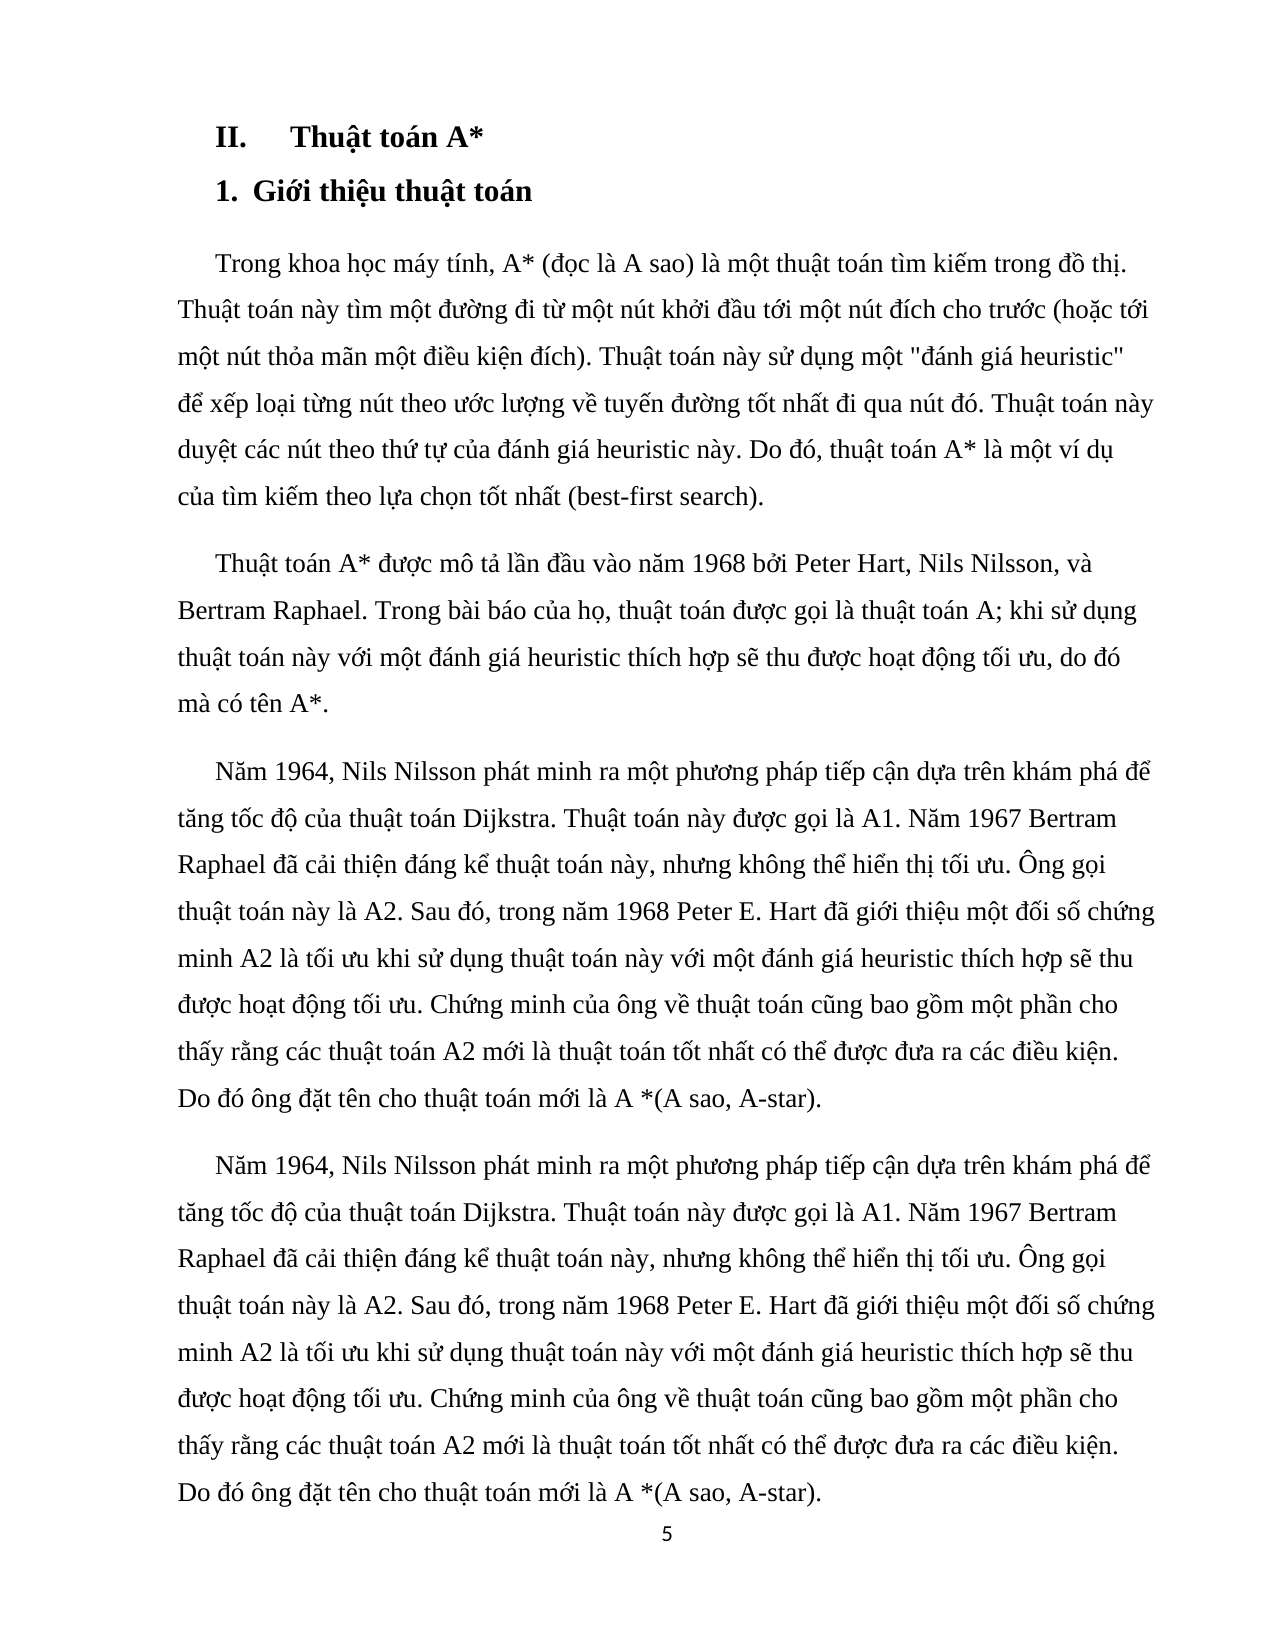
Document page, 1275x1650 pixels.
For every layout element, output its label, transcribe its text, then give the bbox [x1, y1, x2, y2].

text Năm 1964, Nils Nilsson phát minh ra một phương pháp tiếp cận dựa trên khám phá để tăng tốc độ của thuật toán Dijkstra. Thuật toán này được gọi là A1. Năm 1967 Bertram Raphael đã cải thiện đáng kể thuật toán này, nhưng không thể hiển thị tối ưu. Ông gọi thuật toán này là A2. Sau đó, trong năm 1968 Peter E. Hart đã giới thiệu một đối số chứng minh A2 là tối ưu khi sử dụng thuật toán này với một đánh giá heuristic thích hợp sẽ thu được hoạt động tối ưu. Chứng minh của ông về thuật toán cũng bao gồm một phần cho thấy rằng các thuật toán A2 mới là thuật toán tốt nhất có thể được đưa ra các điều kiện. Do đó ông đặt tên cho thuật toán mới là A *(A sao, A-star). [177, 755, 1157, 1113]
text Năm 1964, Nils Nilsson phát minh ra một phương pháp tiếp cận dựa trên khám phá để tăng tốc độ của thuật toán Dijkstra. Thuật toán này được gọi là A1. Năm 1967 Bertram Raphael đã cải thiện đáng kể thuật toán này, nhưng không thể hiển thị tối ưu. Ông gọi thuật toán này là A2. Sau đó, trong năm 1968 Peter E. Hart đã giới thiệu một đối số chứng minh A2 là tối ưu khi sử dụng thuật toán này với một đánh giá heuristic thích hợp sẽ thu được hoạt động tối ưu. Chứng minh của ông về thuật toán cũng bao gồm một phần cho thấy rằng các thuật toán A2 mới là thuật toán tốt nhất có thể được đưa ra các điều kiện. Do đó ông đặt tên cho thuật toán mới là A *(A sao, A-star). [177, 1149, 1157, 1507]
list Giới thiệu thuật toán [215, 172, 1157, 208]
list Thuật toán A* [215, 118, 1157, 154]
text Trong khoa học máy tính, A* (đọc là A sao) là một thuật toán tìm kiếm trong đồ thị. Thuật toán này tìm một đường đi từ một nút khởi đầu tới một nút đích cho trước (hoặc tới một nút thỏa mãn một điều kiện đích). Thuật toán này sử dụng một "đánh giá heuristic" để xếp loại từng nút theo ước lượng về tuyến đường tốt nhất đi qua nút đó. Thuật toán này duyệt các nút theo thứ tự của đánh giá heuristic này. Do đó, thuật toán A* là một ví dụ của tìm kiếm theo lựa chọn tốt nhất (best-first search). [177, 247, 1157, 511]
text Thuật toán A* được mô tả lần đầu vào năm 1968 bởi Peter Hart, Nils Nilsson, và Bertram Raphael. Trong bài báo của họ, thuật toán được gọi là thuật toán A; khi sử dụng thuật toán này với một đánh giá heuristic thích hợp sẽ thu được hoạt động tối ưu, do đó mà có tên A*. [177, 547, 1157, 719]
